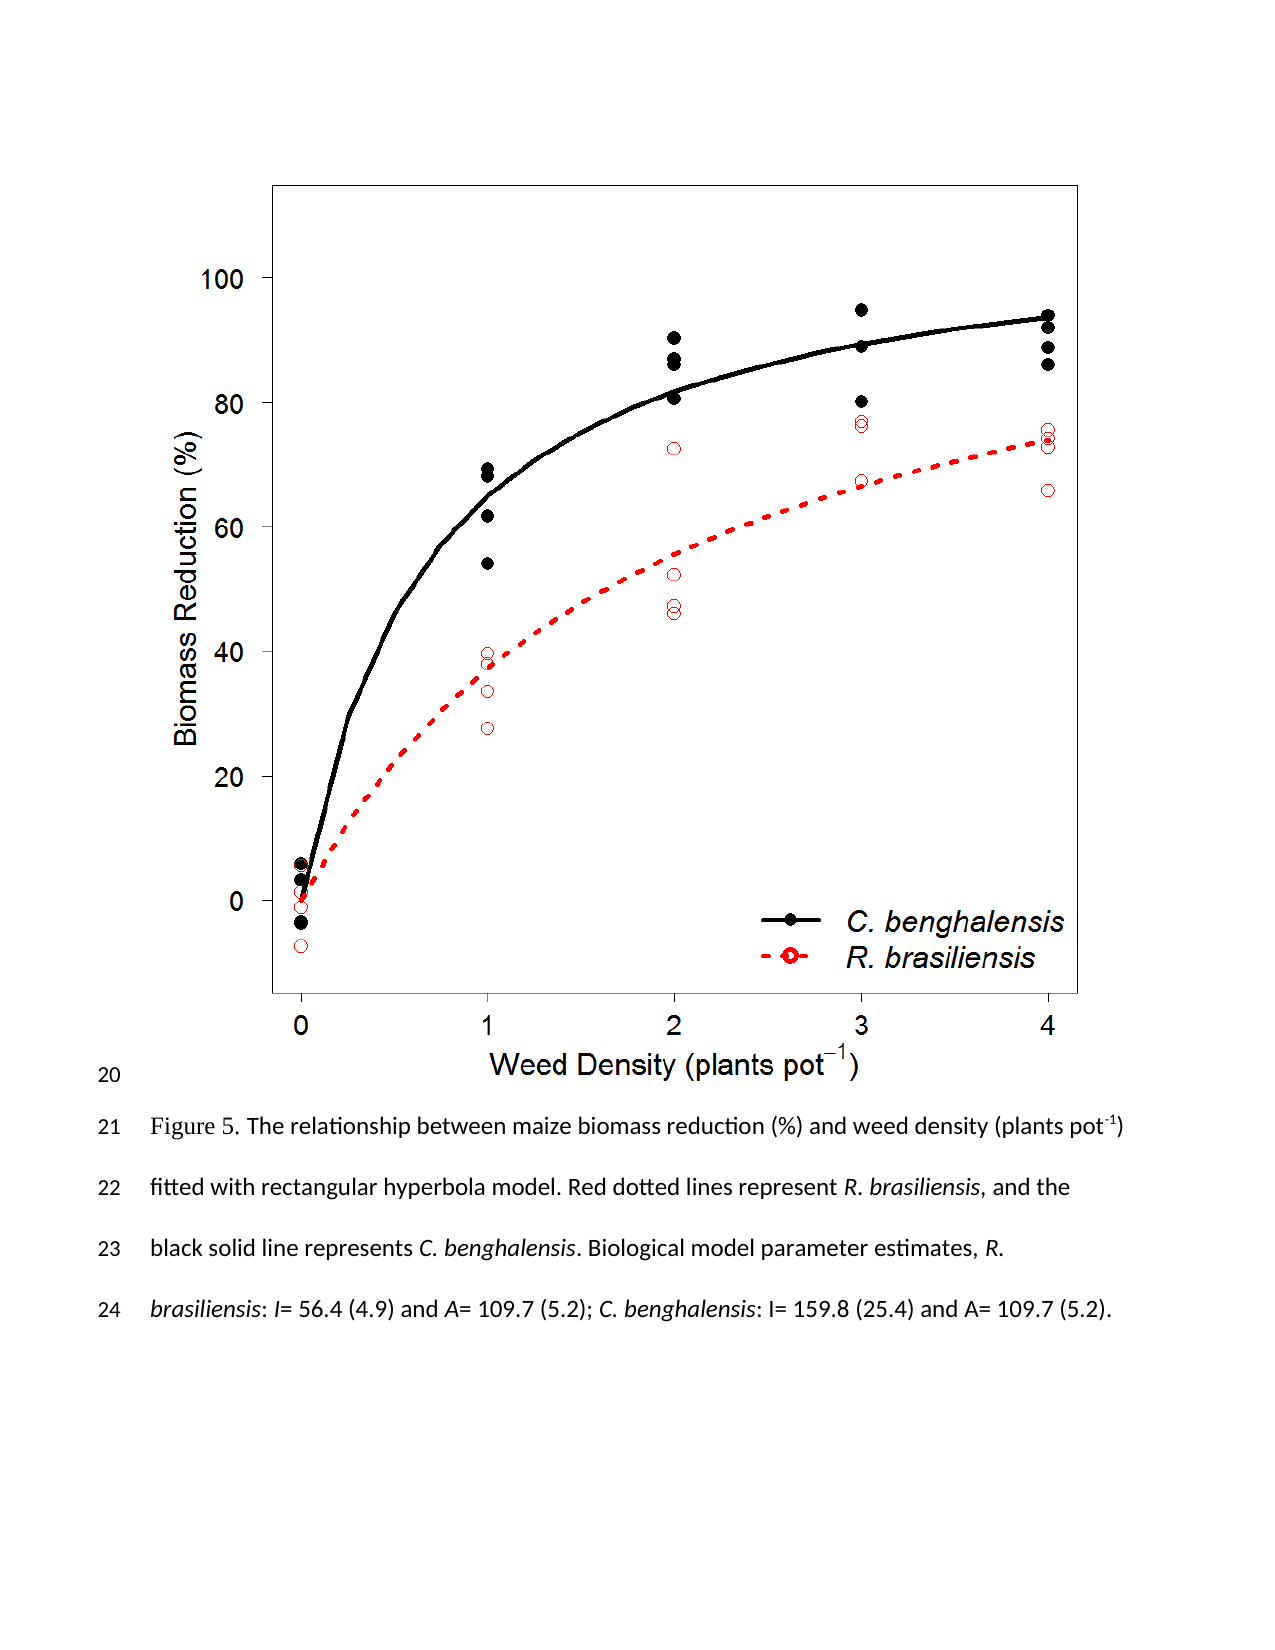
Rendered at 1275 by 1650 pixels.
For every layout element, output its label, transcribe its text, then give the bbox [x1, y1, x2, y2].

picture [150, 150, 1125, 1083]
text Figure 5. The relationship between maize biomass reduction (%) and weed density (plants pot-1) fitted with rectangular hyperbola model. Red dotted lines represent R. brasiliensis, and the black solid line represents C. benghalensis. Biological model parameter estimates, R. brasiliensis: I= 56.4 (4.9) and A= 109.7 (5.2); C. benghalensis: I= 159.8 (25.4) and A= 109.7 (5.2). [150, 1110, 1125, 1324]
